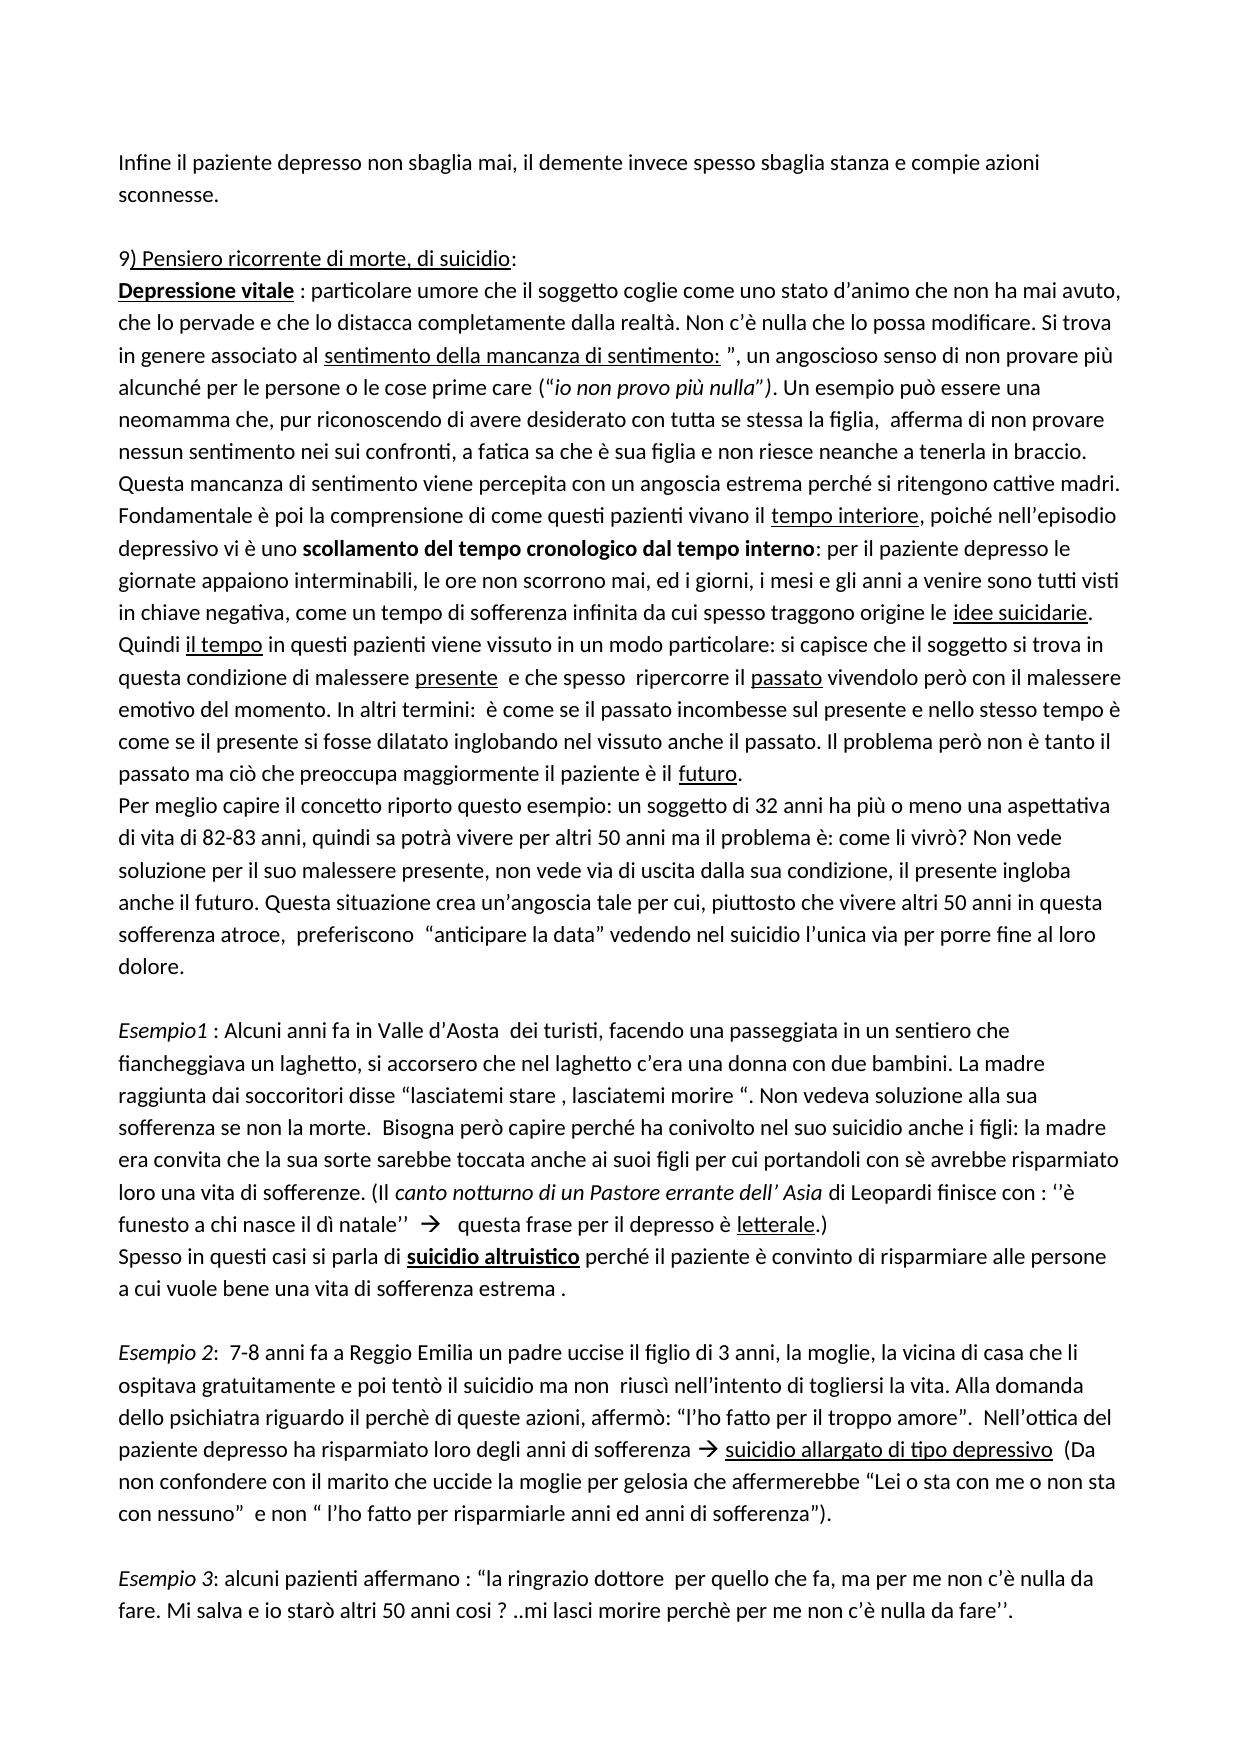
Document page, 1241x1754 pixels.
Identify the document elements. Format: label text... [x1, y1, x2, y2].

text Per meglio capire il concetto riporto questo esempio: un soggetto di 32 anni ha più o meno una aspettativa di vita di 82-83 anni, quindi sa potrà vivere per altri 50 anni ma il problema è: come li vivrò? Non vede soluzione per il suo malessere presente, non vede via di uscita dalla sua condizione, il presente ingloba anche il futuro. Questa situazione crea un’angoscia tale per cui, piuttosto che vivere altri 50 anni in questa sofferenza atroce, preferiscono “anticipare la data” vedendo nel suicidio l’unica via per porre fine al loro dolore. [118, 791, 1122, 980]
text Esempio 3: alcuni pazienti affermano : “la ringrazio dottore per quello che fa, ma per me non c’è nulla da fare. Mi salva e io starò altri 50 anni cosi ? ..mi lasci morire perchè per me non c’è nulla da fare’’. [118, 1564, 1122, 1624]
text Spesso in questi casi si parla di suicidio altruistico perché il paziente è convinto di risparmiare alle persone a cui vuole bene una vita di sofferenza estrema . [118, 1242, 1122, 1302]
text Depressione vitale : particolare umore che il soggetto coglie come uno stato d’animo che non ha mai avuto, che lo pervade e che lo distacca completamente dalla realtà. Non c’è nulla che lo possa modificare. Si trova in genere associato al sentimento della mancanza di sentimento: ”, un angoscioso senso di non provare più alcunché per le persone o le cose prime care (“io non provo più nulla”). Un esempio può essere una neomamma che, pur riconoscendo di avere desiderato con tutta se stessa la figlia, afferma di non provare nessun sentimento nei sui confronti, a fatica sa che è sua figlia e non riesce neanche a tenerla in braccio. Questa mancanza di sentimento viene percepita con un angoscia estrema perché si ritengono cattive madri. [118, 276, 1122, 497]
text Esempio1 : Alcuni anni fa in Valle d’Aosta dei turisti, facendo una passeggiata in un sentiero che fiancheggiava un laghetto, si accorsero che nel laghetto c’era una donna con due bambini. La madre raggiunta dai soccoritori disse “lasciatemi stare , lasciatemi morire “. Non vedeva soluzione alla sua sofferenza se non la morte. Bisogna però capire perché ha conivolto nel suo suicidio anche i figli: la madre era convita che la sua sorte sarebbe toccata anche ai suoi figli per cui portandoli con sè avrebbe risparmiato loro una vita di sofferenze. (Il canto notturno di un Pastore errante dell’ Asia di Leopardi finisce con : ‘’è funesto a chi nasce il dì natale’’ questa frase per il depresso è letterale.) [118, 1017, 1122, 1238]
text Fondamentale è poi la comprensione di come questi pazienti vivano il tempo interiore, poiché nell’episodio depressivo vi è uno scollamento del tempo cronologico dal tempo interno: per il paziente depresso le giornate appaiono interminabili, le ore non scorrono mai, ed i giorni, i mesi e gli anni a venire sono tutti visti in chiave negativa, come un tempo di sofferenza infinita da cui spesso traggono origine le idee suicidarie. Quindi il tempo in questi pazienti viene vissuto in un modo particolare: si capisce che il soggetto si trova in questa condizione di malessere presente e che spesso ripercorre il passato vivendolo però con il malessere emotivo del momento. In altri termini: è come se il passato incombesse sul presente e nello stesso tempo è come se il presente si fosse dilatato inglobando nel vissuto anche il passato. Il problema però non è tanto il passato ma ciò che preoccupa maggiormente il paziente è il futuro. [118, 502, 1122, 787]
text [118, 148, 1122, 208]
text Esempio 2: 7-8 anni fa a Reggio Emilia un padre uccise il figlio di 3 anni, la moglie, la vicina di casa che li ospitava gratuitamente e poi tentò il suicidio ma non riuscì nell’intento di togliersi la vita. Alla domanda dello psichiatra riguardo il perchè di queste azioni, affermò: “l’ho fatto per il troppo amore”. Nell’ottica del paziente depresso ha risparmiato loro degli anni di sofferenza suicidio allargato di tipo depressivo (Da non confondere con il marito che uccide la moglie per gelosia che affermerebbe “Lei o sta con me o non sta con nessuno” e non “ l’ho fatto per risparmiarle anni ed anni di sofferenza”). [118, 1338, 1122, 1527]
text 9) Pensiero ricorrente di morte, di suicidio: [118, 244, 1122, 272]
